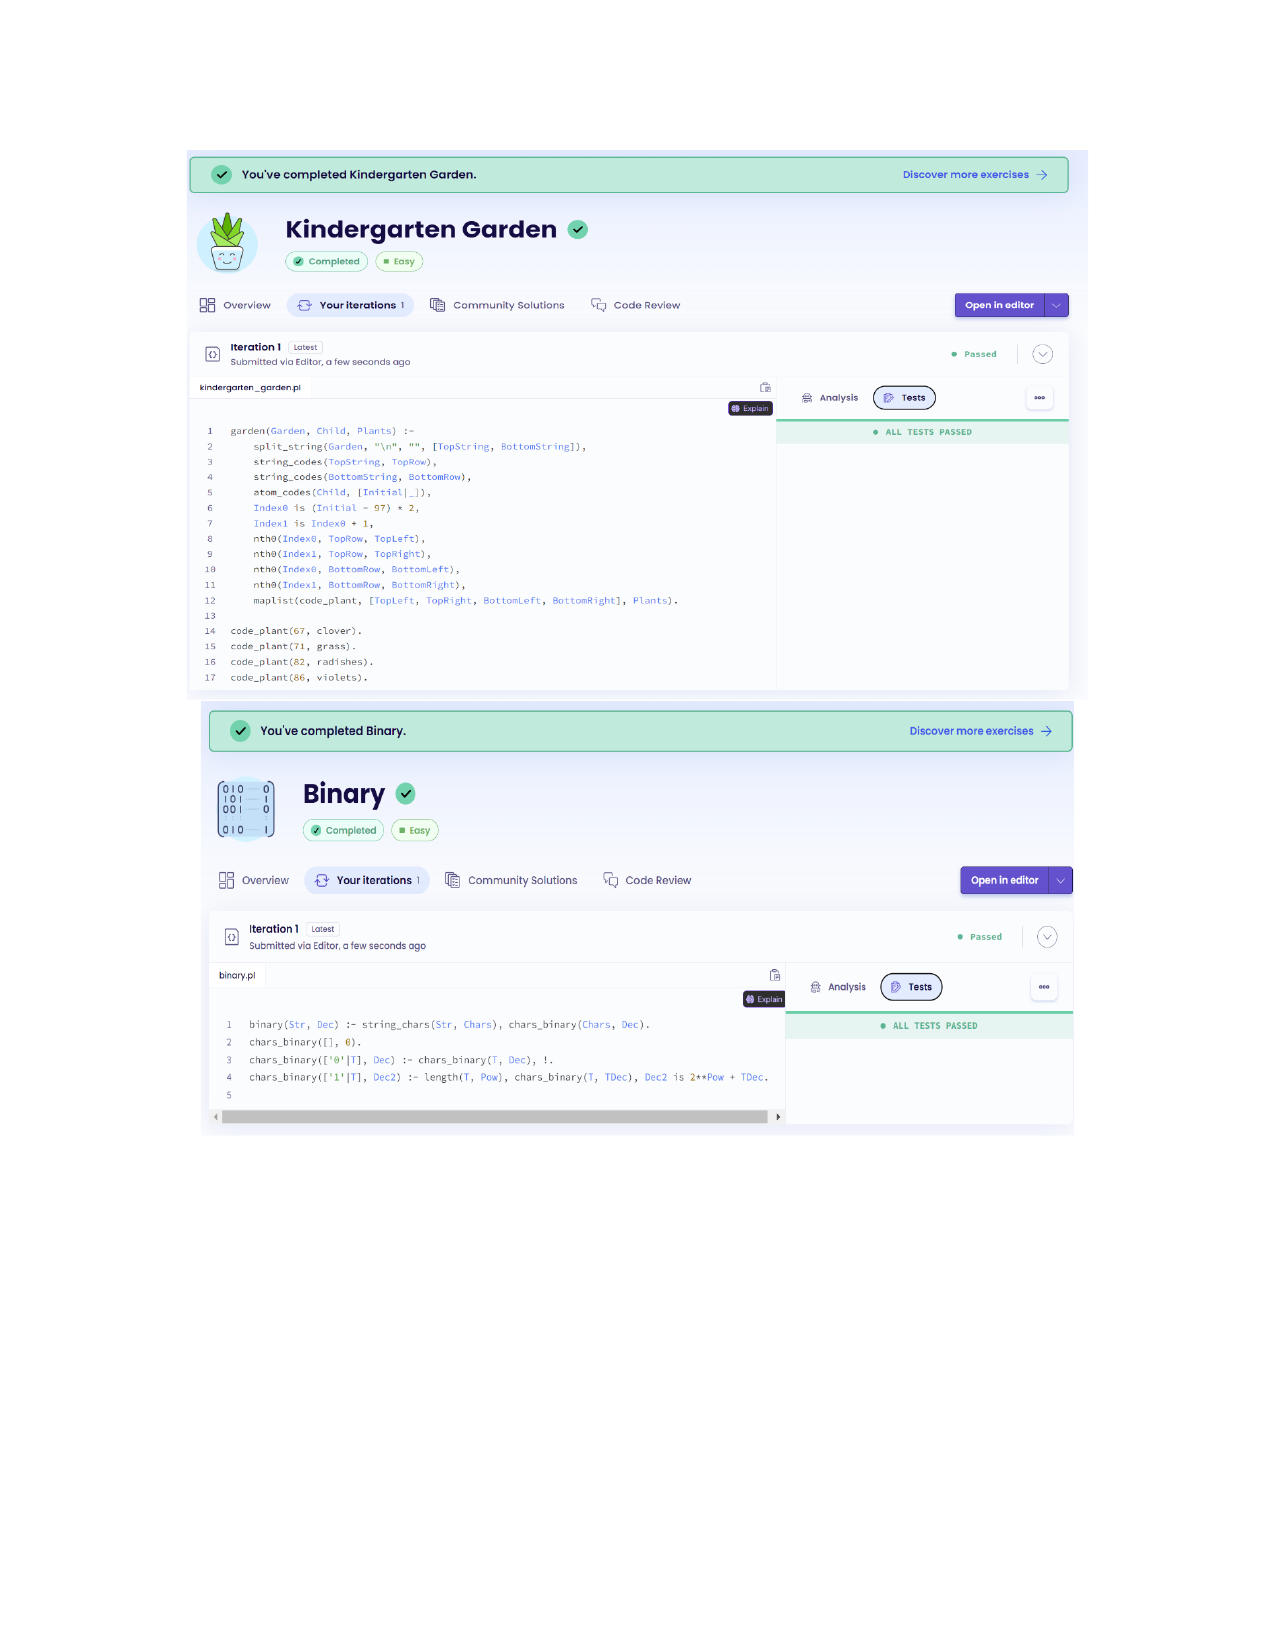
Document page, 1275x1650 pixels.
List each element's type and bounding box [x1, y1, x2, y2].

picture [200, 701, 1075, 1136]
picture [186, 150, 1089, 700]
